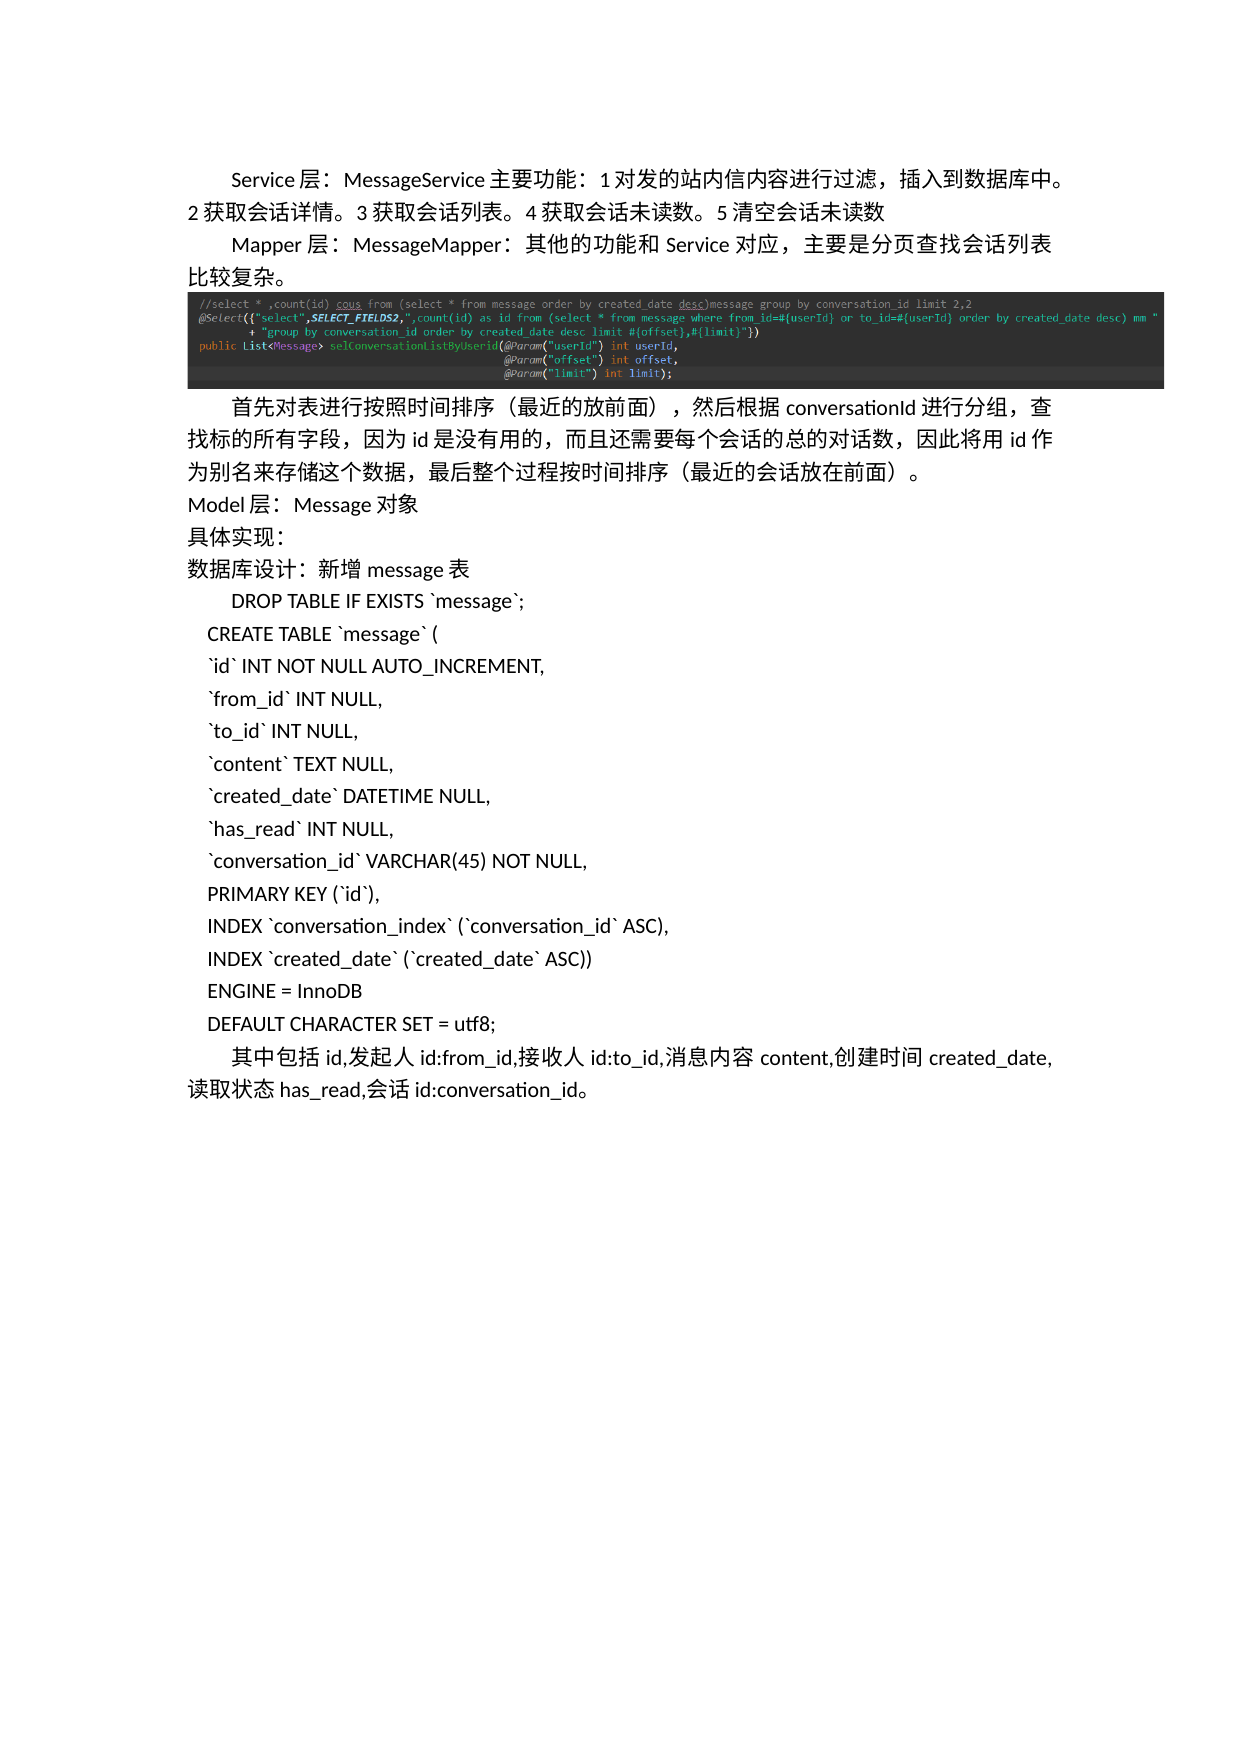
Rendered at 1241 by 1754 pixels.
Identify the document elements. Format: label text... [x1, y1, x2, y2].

text 首先对表进行按照时间排序（最近的放前面），然后根据conversationId进行分组，查找标的所有字段，因为id是没有用的，而且还需要每个会话的总的对话数，因此将用id作为别名来存储这个数据，最后整个过程按时间排序（最近的会话放在前面）。 [187, 389, 1053, 487]
text `created_date` DATETIME NULL, [187, 779, 1053, 812]
text `conversation_id` VARCHAR(45) NOT NULL, [187, 844, 1053, 877]
text DROP TABLE IF EXISTS `message`; [187, 584, 1053, 617]
text INDEX `conversation_index` (`conversation_id` ASC), [187, 909, 1053, 942]
picture [187, 292, 1165, 389]
text INDEX `created_date` (`created_date` ASC)) [187, 942, 1053, 974]
text `content` TEXT NULL, [187, 747, 1053, 779]
text `to_id` INT NULL, [187, 714, 1053, 747]
text CREATE TABLE `message` ( [187, 617, 1053, 649]
text 数据库设计：新增message表 [187, 552, 1053, 584]
text Service层：MessageService主要功能：1对发的站内信内容进行过滤，插入到数据库中。2获取会话详情。3 获取会话列表。4 获取会话未读数。5 清空会话未读数 [187, 162, 1053, 227]
text Mapper层：MessageMapper：其他的功能和Service对应，主要是分页查找会话列表比较复杂。 [187, 227, 1053, 292]
text 具体实现： [187, 519, 1053, 552]
text `id` INT NOT NULL AUTO_INCREMENT, [187, 649, 1053, 682]
text 其中包括id,发起人id:from_id,接收人id:to_id,消息内容 content,创建时间created_date,读取状态has_read,会话id:conversation_id。 [187, 1039, 1053, 1104]
text PRIMARY KEY (`id`), [187, 877, 1053, 909]
text ENGINE = InnoDB [187, 974, 1053, 1007]
text Model层：Message对象 [187, 487, 1053, 519]
text `from_id` INT NULL, [187, 682, 1053, 714]
text `has_read` INT NULL, [187, 812, 1053, 844]
text DEFAULT CHARACTER SET = utf8; [187, 1007, 1053, 1039]
